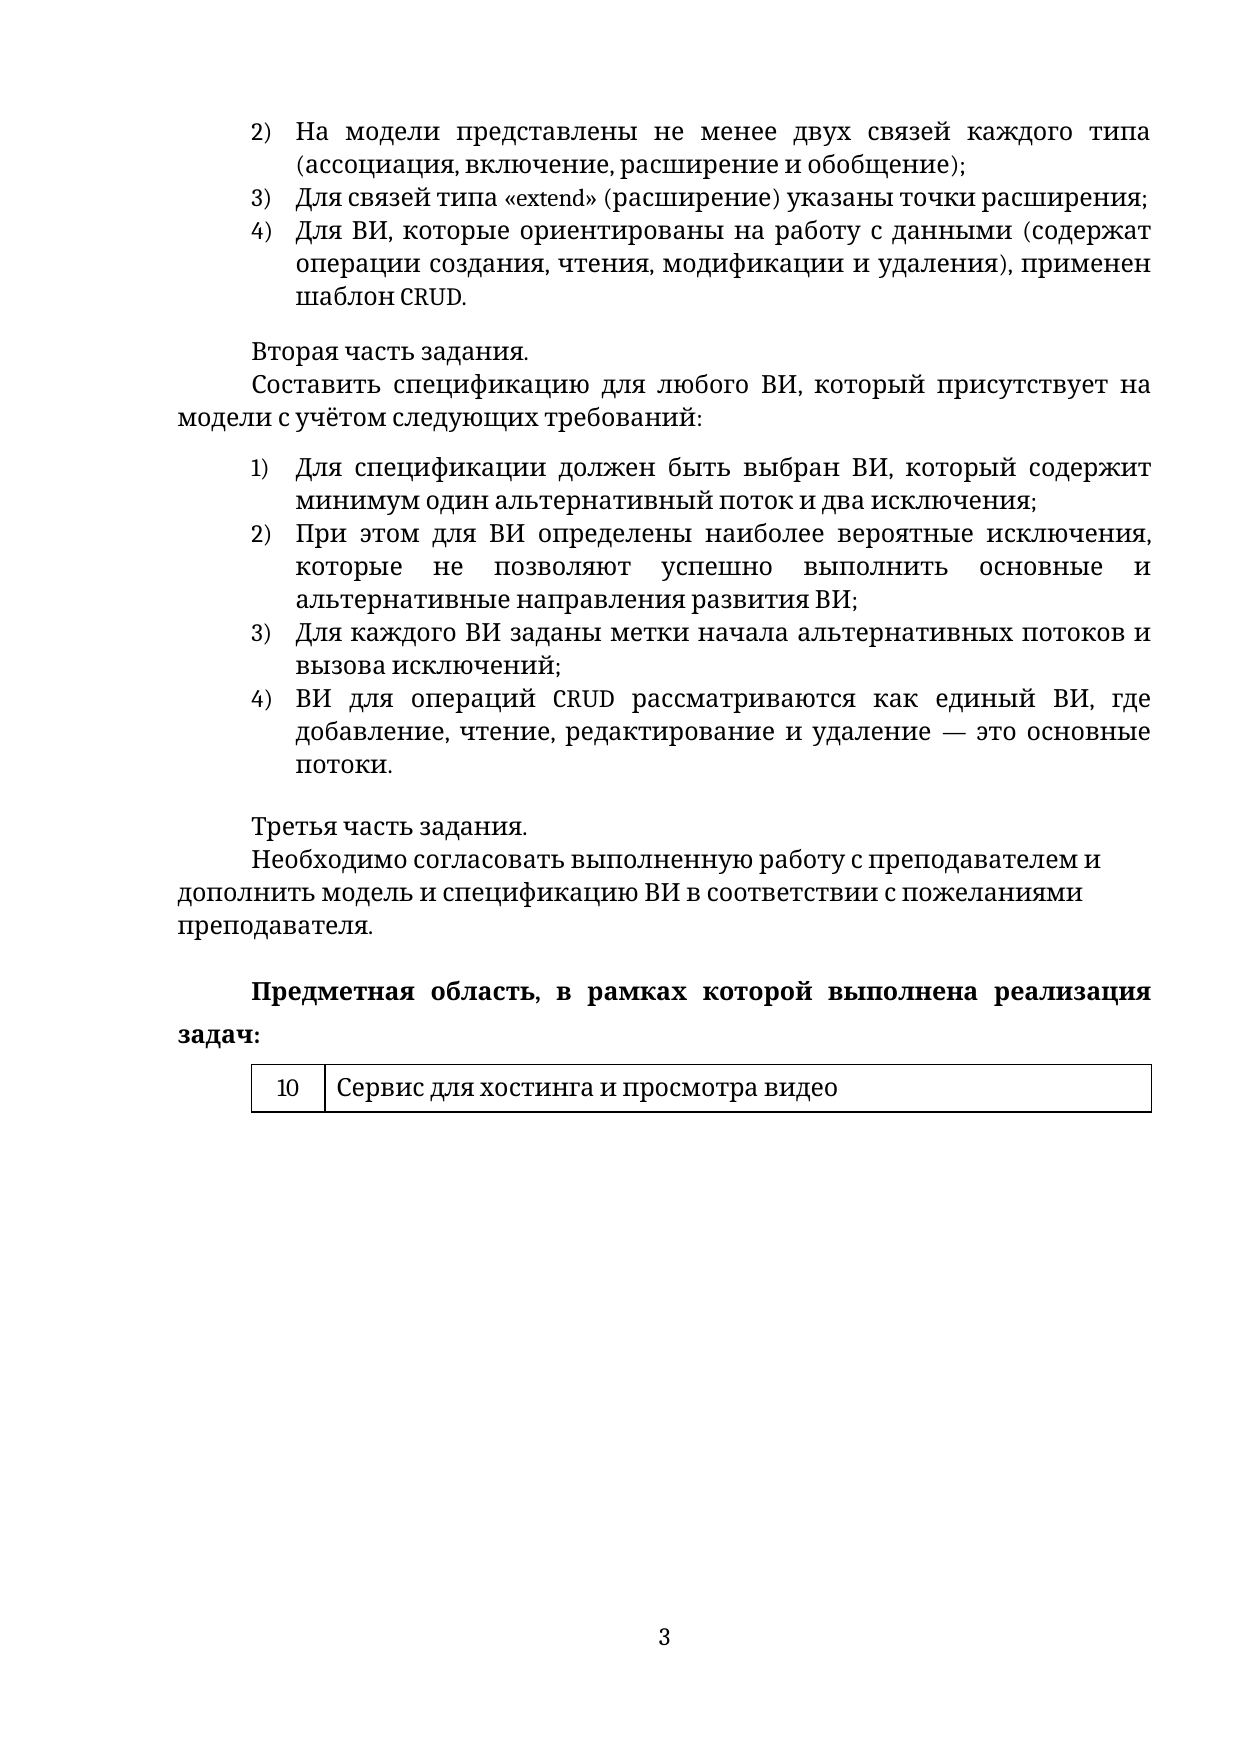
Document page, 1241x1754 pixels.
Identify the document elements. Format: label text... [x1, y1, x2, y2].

list Для ВИ, которые ориентированы на работу с данными (содержат операции создания, чтения, модификации и удаления), применен шаблон CRUD. [251, 217, 1152, 312]
list ВИ для операций CRUD рассматриваются как единый ВИ, где добавление, чтение, редактирование и удаление — это основные потоки. [251, 685, 1152, 780]
table_header Сервис для хостинга и просмотра видео [326, 1065, 1151, 1111]
text Составить спецификацию для любого ВИ, который присутствует на модели с учётом следующих требований: [177, 371, 1152, 433]
list При этом для ВИ определены наиболее вероятные исключения, которые не позволяют успешно выполнить основные и альтернативные направления развития ВИ; [251, 520, 1152, 614]
list Для каждого ВИ заданы метки начала альтернативных потоков и вызова исключений; [251, 619, 1152, 681]
list Для спецификации должен быть выбран ВИ, который содержит минимум один альтернативный поток и два исключения; [251, 454, 1152, 516]
text Необходимо согласовать выполненную работу с преподавателем и дополнить модель и спецификацию ВИ в соответствии с пожеланиями преподавателя. [177, 846, 1152, 941]
text Вторая часть задания. [177, 338, 1152, 367]
list На модели представлены не менее двух связей каждого типа (ассоциация, включение, расширение и обобщение); [251, 118, 1152, 180]
text Третья часть задания. [251, 813, 1152, 841]
table_header 10 [252, 1065, 324, 1111]
text Предметная область, в рамках которой выполнена реализация задач: [177, 978, 1152, 1050]
list Для связей типа «extend» (расширение) указаны точки расширения; [251, 184, 1152, 213]
